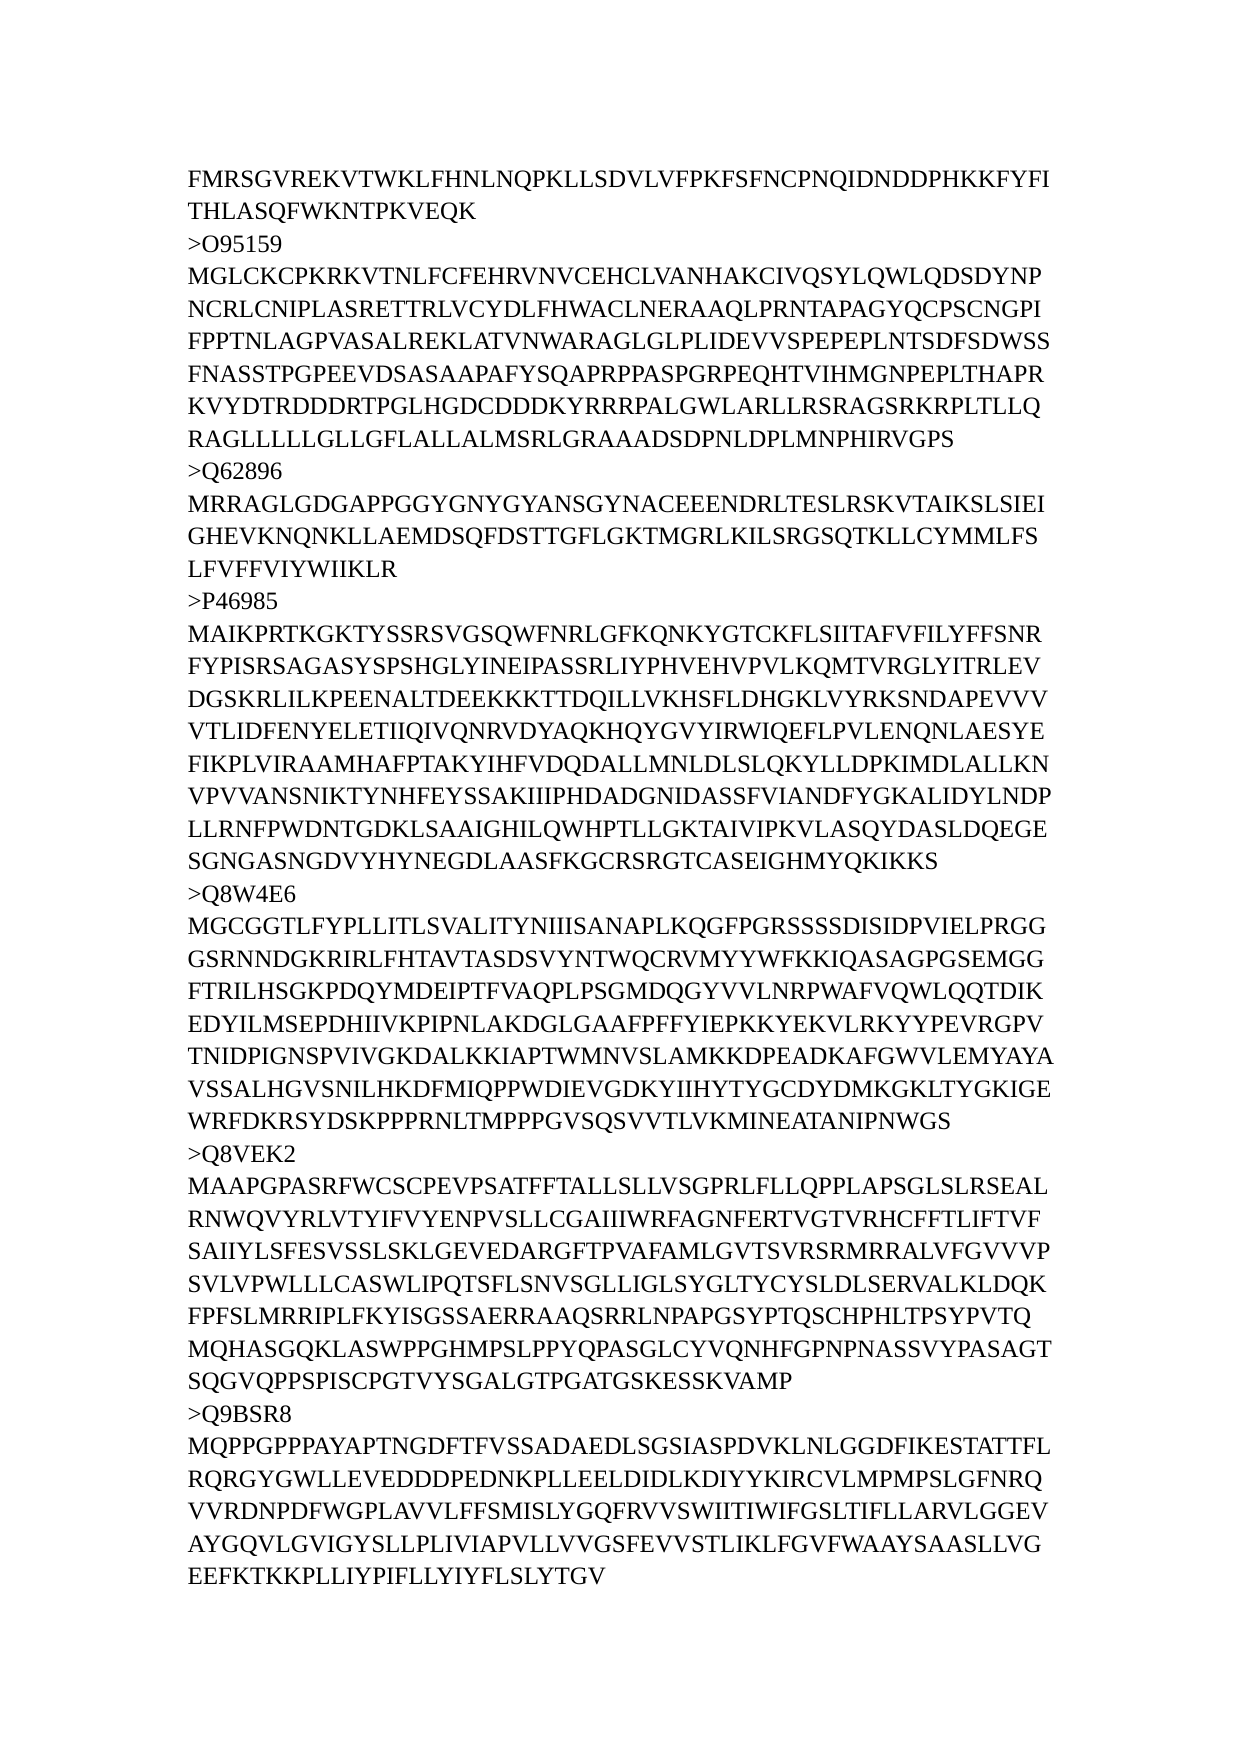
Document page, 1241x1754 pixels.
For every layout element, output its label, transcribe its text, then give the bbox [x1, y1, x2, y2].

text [187, 162, 1053, 227]
text MRRAGLGDGAPPGGYGNYGYANSGYNACEEENDRLTESLRSKVTAIKSLSIEIGHEVKNQNKLLAEMDSQFDSTTGFLGKTMGRLKILSRGSQTKLLCYMMLFSLFVFFVIYWIIKLR [187, 487, 1053, 584]
text >Q62896 [187, 454, 1053, 487]
text >Q9BSR8 [187, 1397, 1053, 1429]
text MGCGGTLFYPLLITLSVALITYNIIISANAPLKQGFPGRSSSSDISIDPVIELPRGGGSRNNDGKRIRLFHTAVTASDSVYNTWQCRVMYYWFKKIQASAGPGSEMGGFTRILHSGKPDQYMDEIPTFVAQPLPSGMDQGYVVLNRPWAFVQWLQQTDIKEDYILMSEPDHIIVKPIPNLAKDGLGAAFPFFYIEPKKYEKVLRKYYPEVRGPVTNIDPIGNSPVIVGKDALKKIAPTWMNVSLAMKKDPEADKAFGWVLEMYAYAVSSALHGVSNILHKDFMIQPPWDIEVGDKYIIHYTYGCDYDMKGKLTYGKIGEWRFDKRSYDSKPPPRNLTMPPPGVSQSVVTLVKMINEATANIPNWGS [187, 909, 1053, 1137]
text MGLCKCPKRKVTNLFCFEHRVNVCEHCLVANHAKCIVQSYLQWLQDSDYNPNCRLCNIPLASRETTRLVCYDLFHWACLNERAAQLPRNTAPAGYQCPSCNGPIFPPTNLAGPVASALREKLATVNWARAGLGLPLIDEVVSPEPEPLNTSDFSDWSSFNASSTPGPEEVDSASAAPAFYSQAPRPPASPGRPEQHTVIHMGNPEPLTHAPRKVYDTRDDDRTPGLHGDCDDDKYRRRPALGWLARLLRSRAGSRKRPLTLLQRAGLLLLLGLLGFLALLALMSRLGRAAADSDPNLDPLMNPHIRVGPS [187, 259, 1053, 454]
text >P46985 [187, 584, 1053, 617]
text >Q8W4E6 [187, 877, 1053, 909]
text >Q8VEK2 [187, 1137, 1053, 1169]
text MAAPGPASRFWCSCPEVPSATFFTALLSLLVSGPRLFLLQPPLAPSGLSLRSEALRNWQVYRLVTYIFVYENPVSLLCGAIIIWRFAGNFERTVGTVRHCFFTLIFTVFSAIIYLSFESVSSLSKLGEVEDARGFTPVAFAMLGVTSVRSRMRRALVFGVVVPSVLVPWLLLCASWLIPQTSFLSNVSGLLIGLSYGLTYCYSLDLSERVALKLDQKFPFSLMRRIPLFKYISGSSAERRAAQSRRLNPAPGSYPTQSCHPHLTPSYPVTQMQHASGQKLASWPPGHMPSLPPYQPASGLCYVQNHFGPNPNASSVYPASAGTSQGVQPPSPISCPGTVYSGALGTPGATGSKESSKVAMP [187, 1169, 1053, 1397]
text MQPPGPPPAYAPTNGDFTFVSSADAEDLSGSIASPDVKLNLGGDFIKESTATTFLRQRGYGWLLEVEDDDPEDNKPLLEELDIDLKDIYYKIRCVLMPMPSLGFNRQVVRDNPDFWGPLAVVLFFSMISLYGQFRVVSWIITIWIFGSLTIFLLARVLGGEVAYGQVLGVIGYSLLPLIVIAPVLLVVGSFEVVSTLIKLFGVFWAAYSAASLLVGEEFKTKKPLLIYPIFLLYIYFLSLYTGV [187, 1429, 1053, 1592]
text MAIKPRTKGKTYSSRSVGSQWFNRLGFKQNKYGTCKFLSIITAFVFILYFFSNRFYPISRSAGASYSPSHGLYINEIPASSRLIYPHVEHVPVLKQMTVRGLYITRLEVDGSKRLILKPEENALTDEEKKKTTDQILLVKHSFLDHGKLVYRKSNDAPEVVVVTLIDFENYELETIIQIVQNRVDYAQKHQYGVYIRWIQEFLPVLENQNLAESYEFIKPLVIRAAMHAFPTAKYIHFVDQDALLMNLDLSLQKYLLDPKIMDLALLKNVPVVANSNIKTYNHFEYSSAKIIIPHDADGNIDASSFVIANDFYGKALIDYLNDPLLRNFPWDNTGDKLSAAIGHILQWHPTLLGKTAIVIPKVLASQYDASLDQEGESGNGASNGDVYHYNEGDLAASFKGCRSRGTCASEIGHMYQKIKKS [187, 617, 1053, 877]
text >O95159 [187, 227, 1053, 259]
